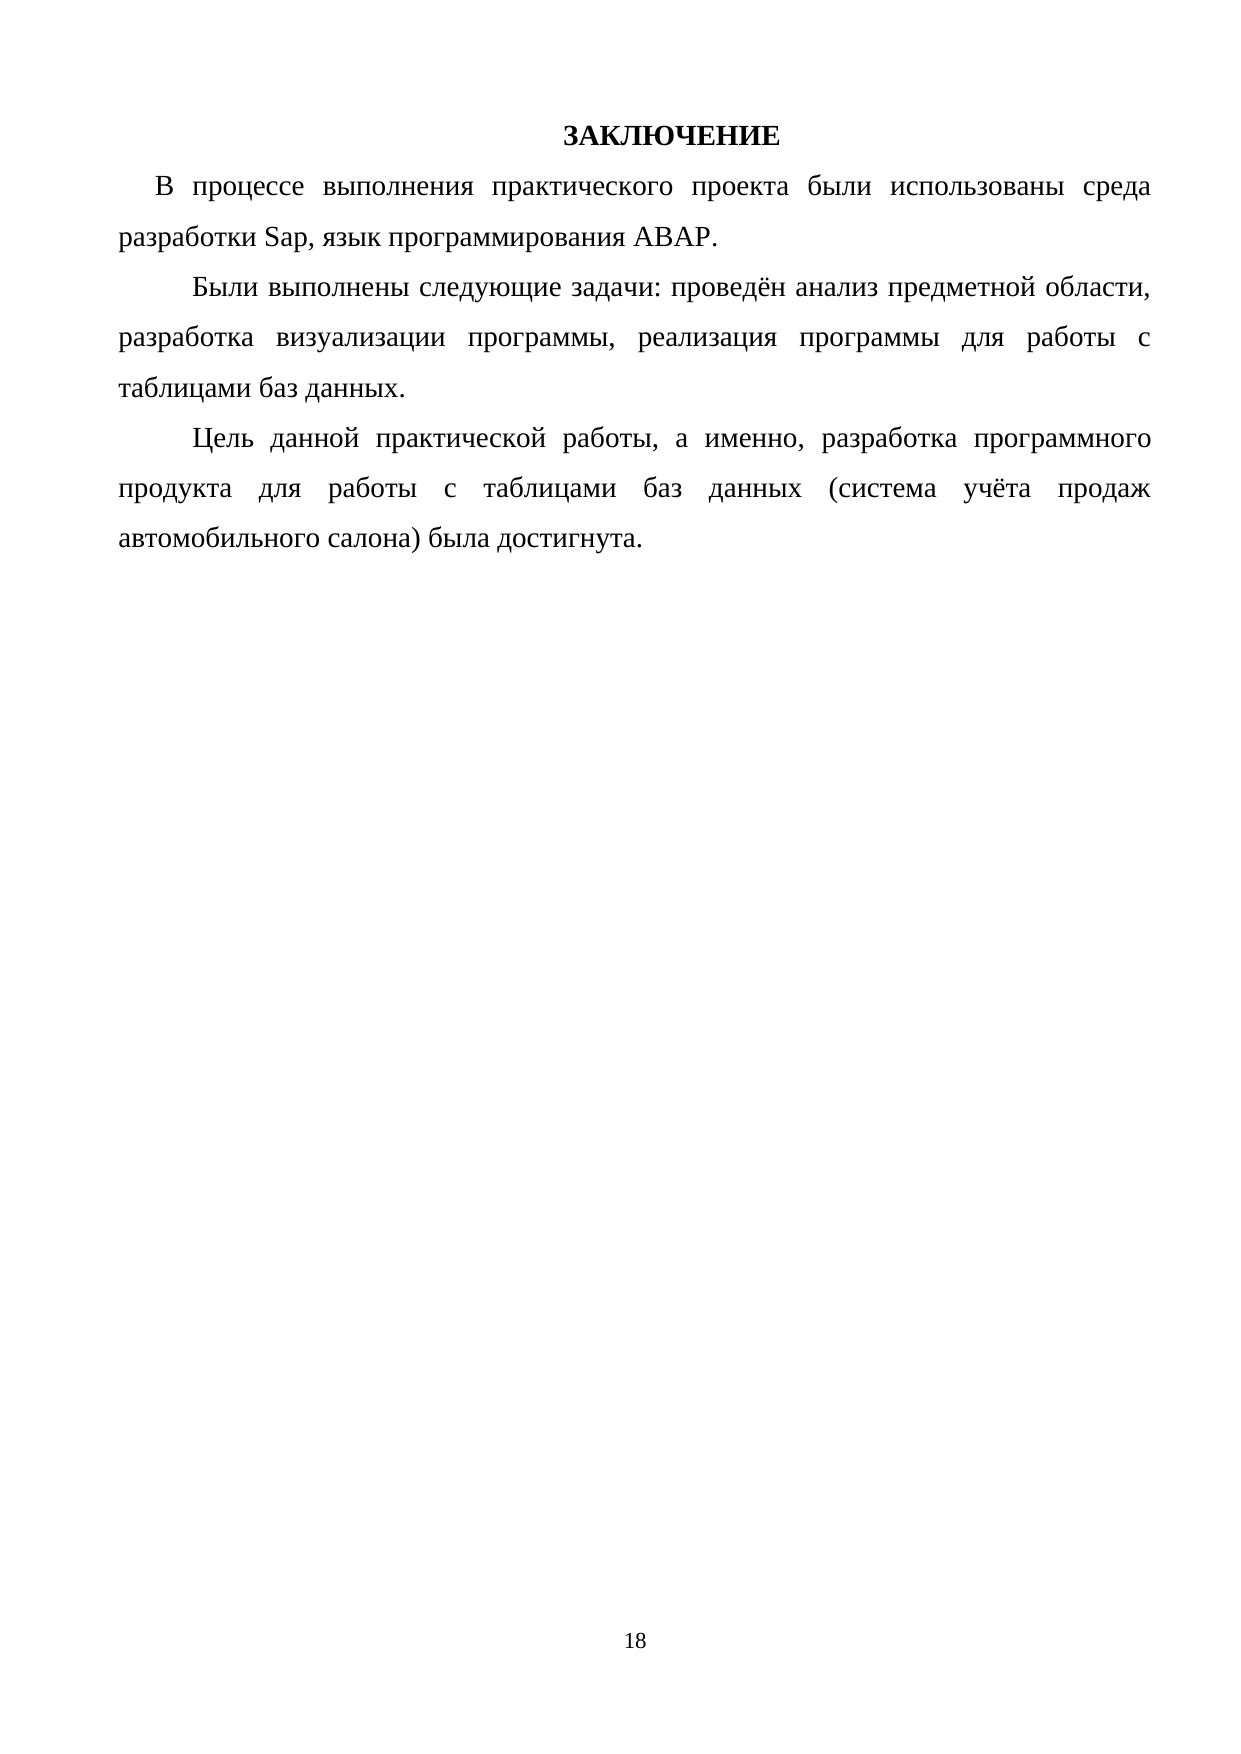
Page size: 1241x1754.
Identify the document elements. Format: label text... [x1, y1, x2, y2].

text Были выполнены следующие задачи: проведён анализ предметной области, разработка визуализации программы, реализация программы для работы с таблицами баз данных. [118, 269, 1152, 403]
text ЗАКЛЮЧЕНИЕ [118, 118, 1152, 152]
text В процессе выполнения практического проекта были использованы среда разработки Sap, язык программирования ABAP. [118, 168, 1152, 252]
text Цель данной практической работы, а именно, разработка программного продукта для работы с таблицами баз данных (система учёта продаж автомобильного салона) была достигнута. [118, 420, 1152, 554]
